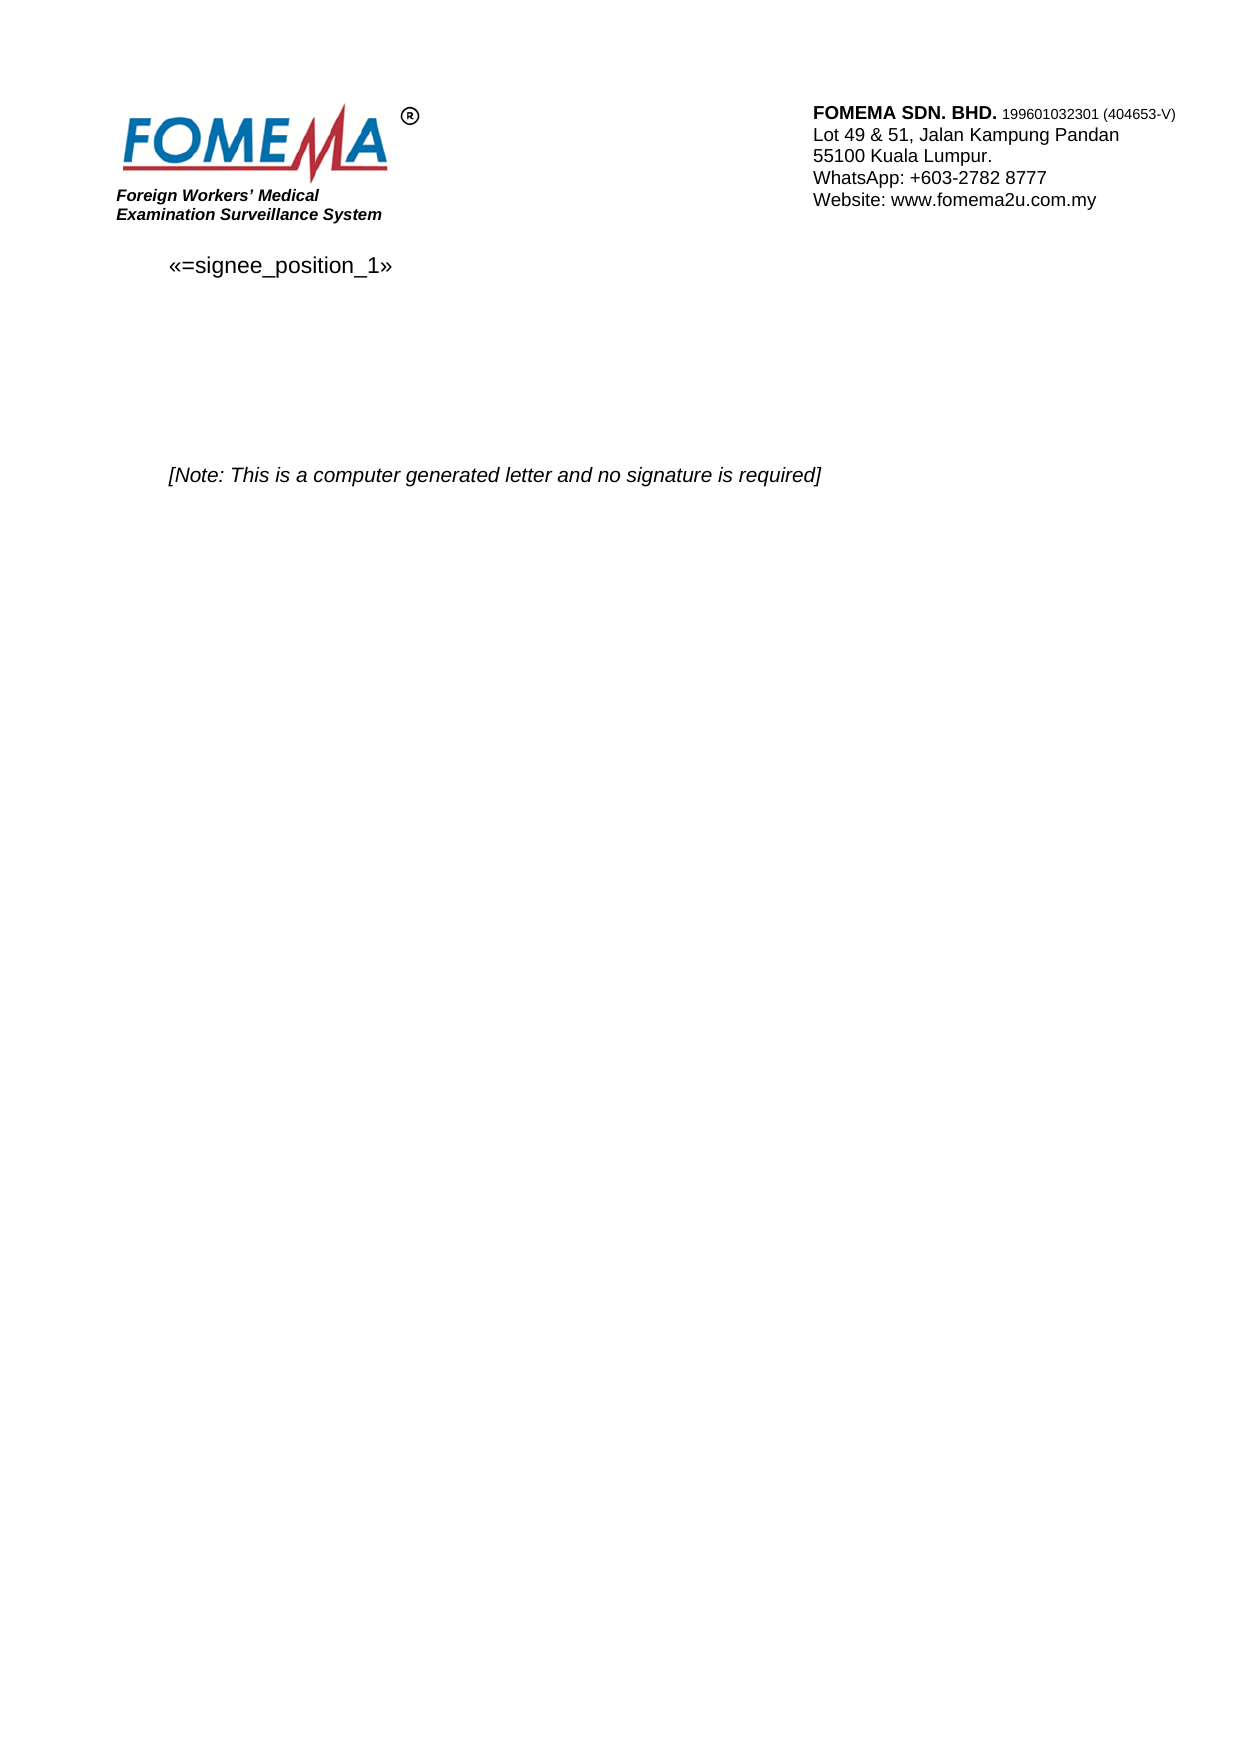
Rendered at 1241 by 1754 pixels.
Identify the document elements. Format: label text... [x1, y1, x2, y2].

text [Note: This is a computer generated letter and no signature is required] [169, 463, 1090, 487]
picture [116, 102, 423, 186]
text «=signee_position_1» [169, 252, 1090, 279]
